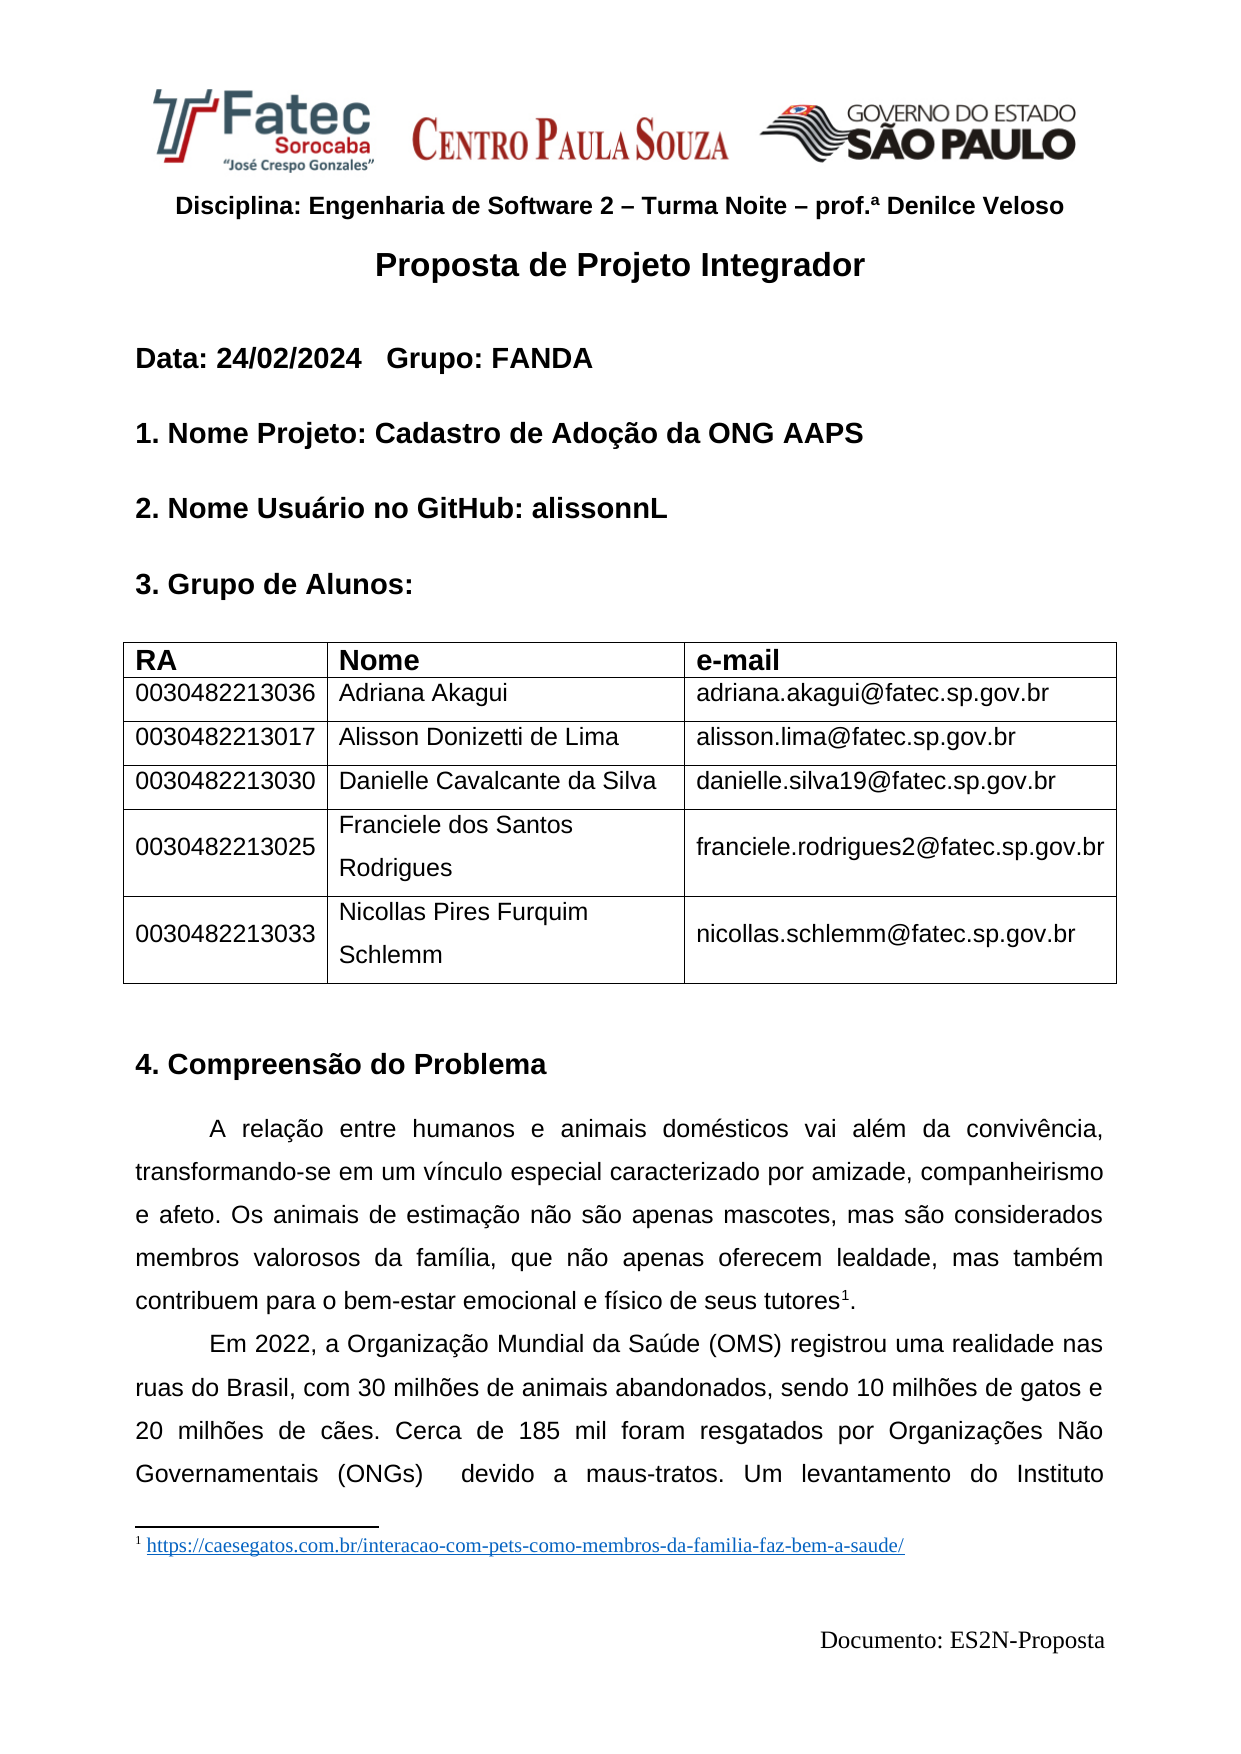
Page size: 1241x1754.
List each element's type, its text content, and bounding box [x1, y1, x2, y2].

table_header RA [124, 643, 327, 677]
table_cell Alisson Donizetti de Lima [328, 722, 684, 765]
text 3. Grupo de Alunos: [135, 567, 1105, 600]
table_cell 0030482213025 [124, 810, 327, 896]
table_cell 0030482213030 [124, 766, 327, 809]
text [135, 1329, 1105, 1488]
subtitle 4. Compreensão do Problema [135, 1047, 1105, 1080]
table_cell franciele.rodrigues2@fatec.sp.gov.br [685, 810, 1116, 896]
text Proposta de Projeto Integrador [135, 245, 1105, 283]
table_cell 0030482213017 [124, 722, 327, 765]
table_cell Adriana Akagui [328, 678, 684, 721]
table_cell Danielle Cavalcante da Silva [328, 766, 684, 809]
table_cell alisson.lima@fatec.sp.gov.br [685, 722, 1116, 765]
table_cell Nicollas Pires Furquim Schlemm [328, 897, 684, 983]
table_cell Franciele dos Santos Rodrigues [328, 810, 684, 896]
text Data: 24/02/2024 Grupo: FANDA [135, 341, 1105, 374]
table_header Nome [328, 643, 684, 677]
table_cell danielle.silva19@fatec.sp.gov.br [685, 766, 1116, 809]
table_cell 0030482213036 [124, 678, 327, 721]
table_cell adriana.akagui@fatec.sp.gov.br [685, 678, 1116, 721]
table_header e-mail [685, 643, 1116, 677]
text 1. Nome Projeto: Cadastro de Adoção da ONG AAPS [135, 416, 1105, 450]
picture [135, 73, 1079, 191]
table_cell nicollas.schlemm@fatec.sp.gov.br [685, 897, 1116, 983]
text 2. Nome Usuário no GitHub: alissonnL [135, 491, 1105, 525]
text A relação entre humanos e animais domésticos vai além da convivência, transformando-se em um vínculo especial caracterizado por amizade, companheirismo e afeto. Os animais de estimação não são apenas mascotes, mas são considerados membros valorosos da família, que não apenas oferecem lealdade, mas também contribuem para o bem-estar emocional e físico de seus tutores. [135, 1114, 1105, 1315]
table_cell 0030482213033 [124, 897, 327, 983]
